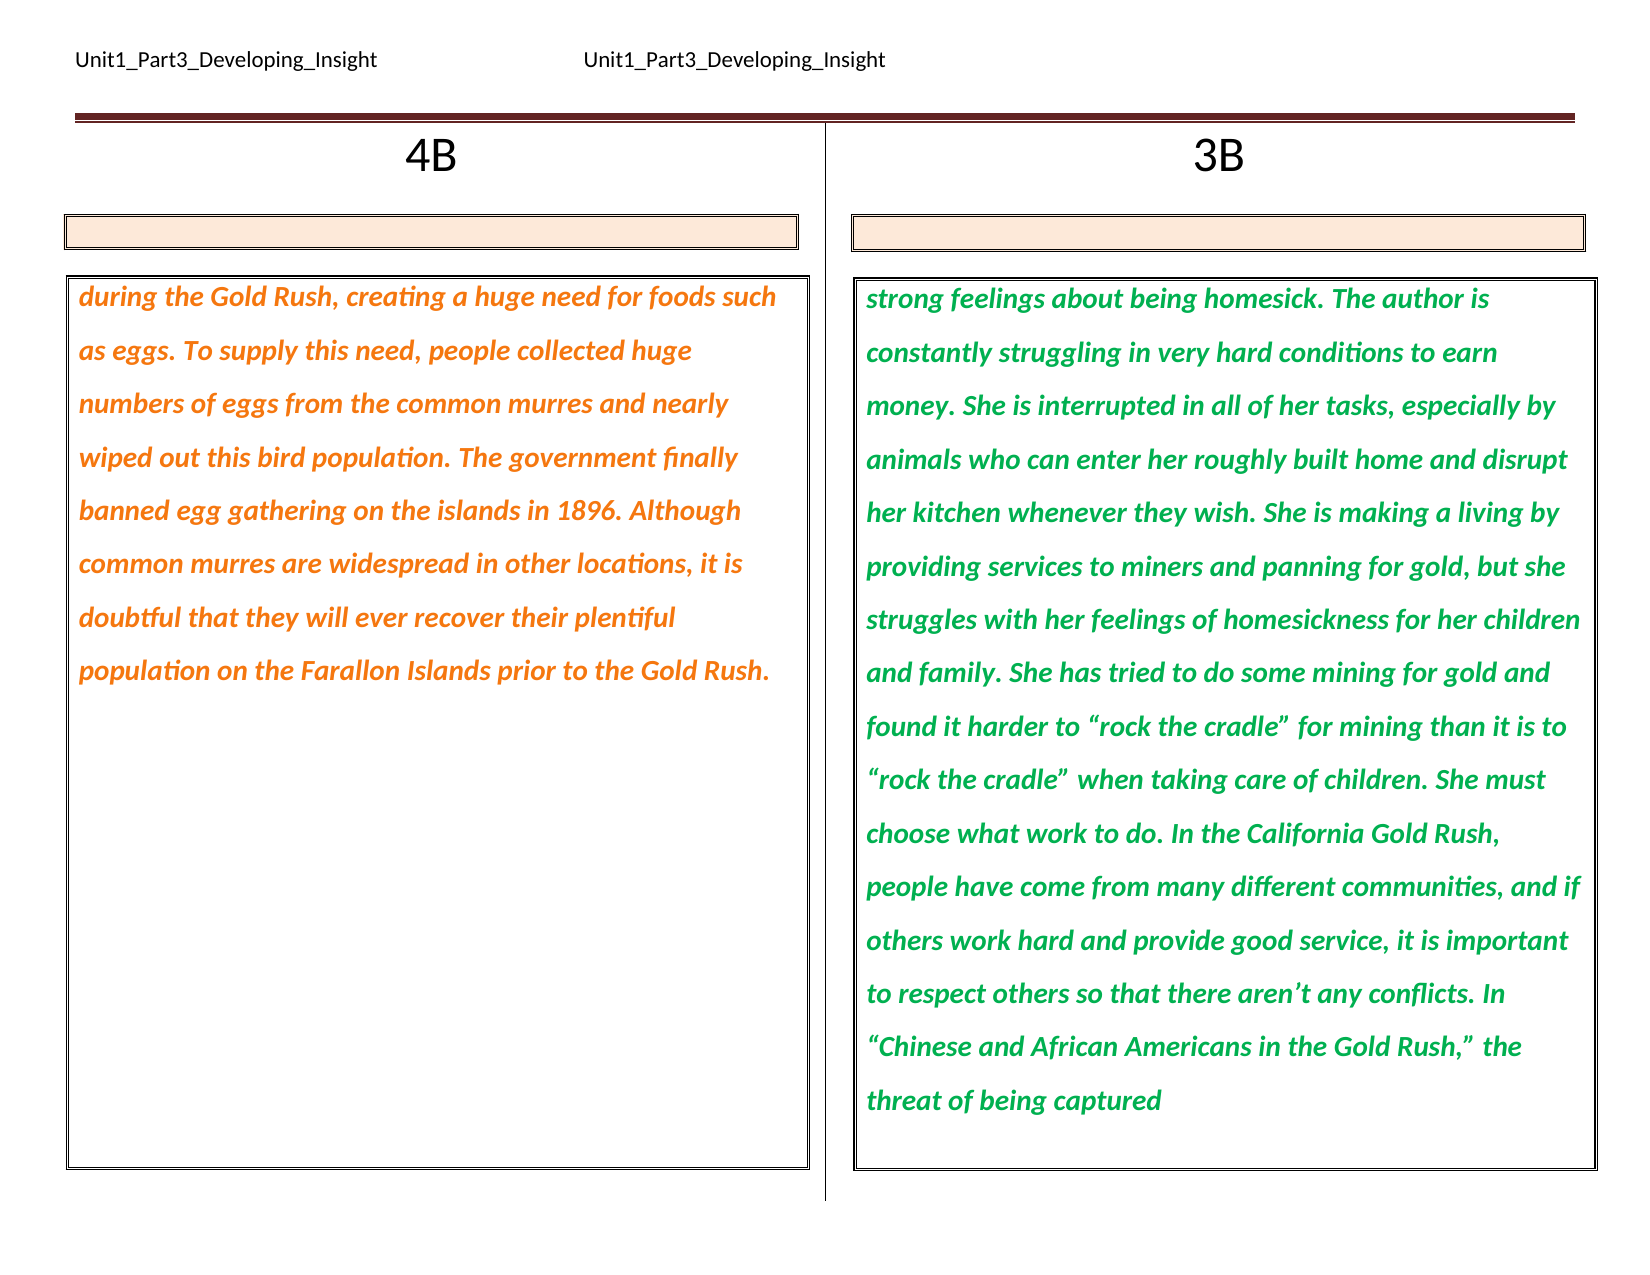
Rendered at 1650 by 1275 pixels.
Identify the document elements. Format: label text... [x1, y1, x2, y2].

table_header during the Gold Rush, creating a huge need for foods such as eggs. To supply this need, people collected huge numbers of eggs from the common murres and nearly wiped out this bird population. The government finally banned egg gathering on the islands in 1896. Although common murres are widespread in other locations, it is doubtful that they will ever recover their plentiful population on the Farallon Islands prior to the Gold Rush. [69, 279, 807, 1167]
table_header strong feelings about being homesick. The author is constantly struggling in very hard conditions to earn money. She is interrupted in all of her tasks, especially by animals who can enter her roughly built home and disrupt her kitchen whenever they wish. She is making a living by providing services to miners and panning for gold, but she struggles with her feelings of homesickness for her children and family. She has tried to do some mining for gold and found it harder to “rock the cradle” for mining than it is to “rock the cradle” when taking care of children. She must choose what work to do. In the California Gold Rush, people have come from many different communities, and if others work hard and provide good service, it is important to respect others so that there aren’t any conflicts. In “Chinese and African Americans in the Gold Rush,” the threat of being captured [857, 281, 1594, 1167]
text 4B [75, 123, 787, 184]
text 3B [862, 123, 1575, 184]
